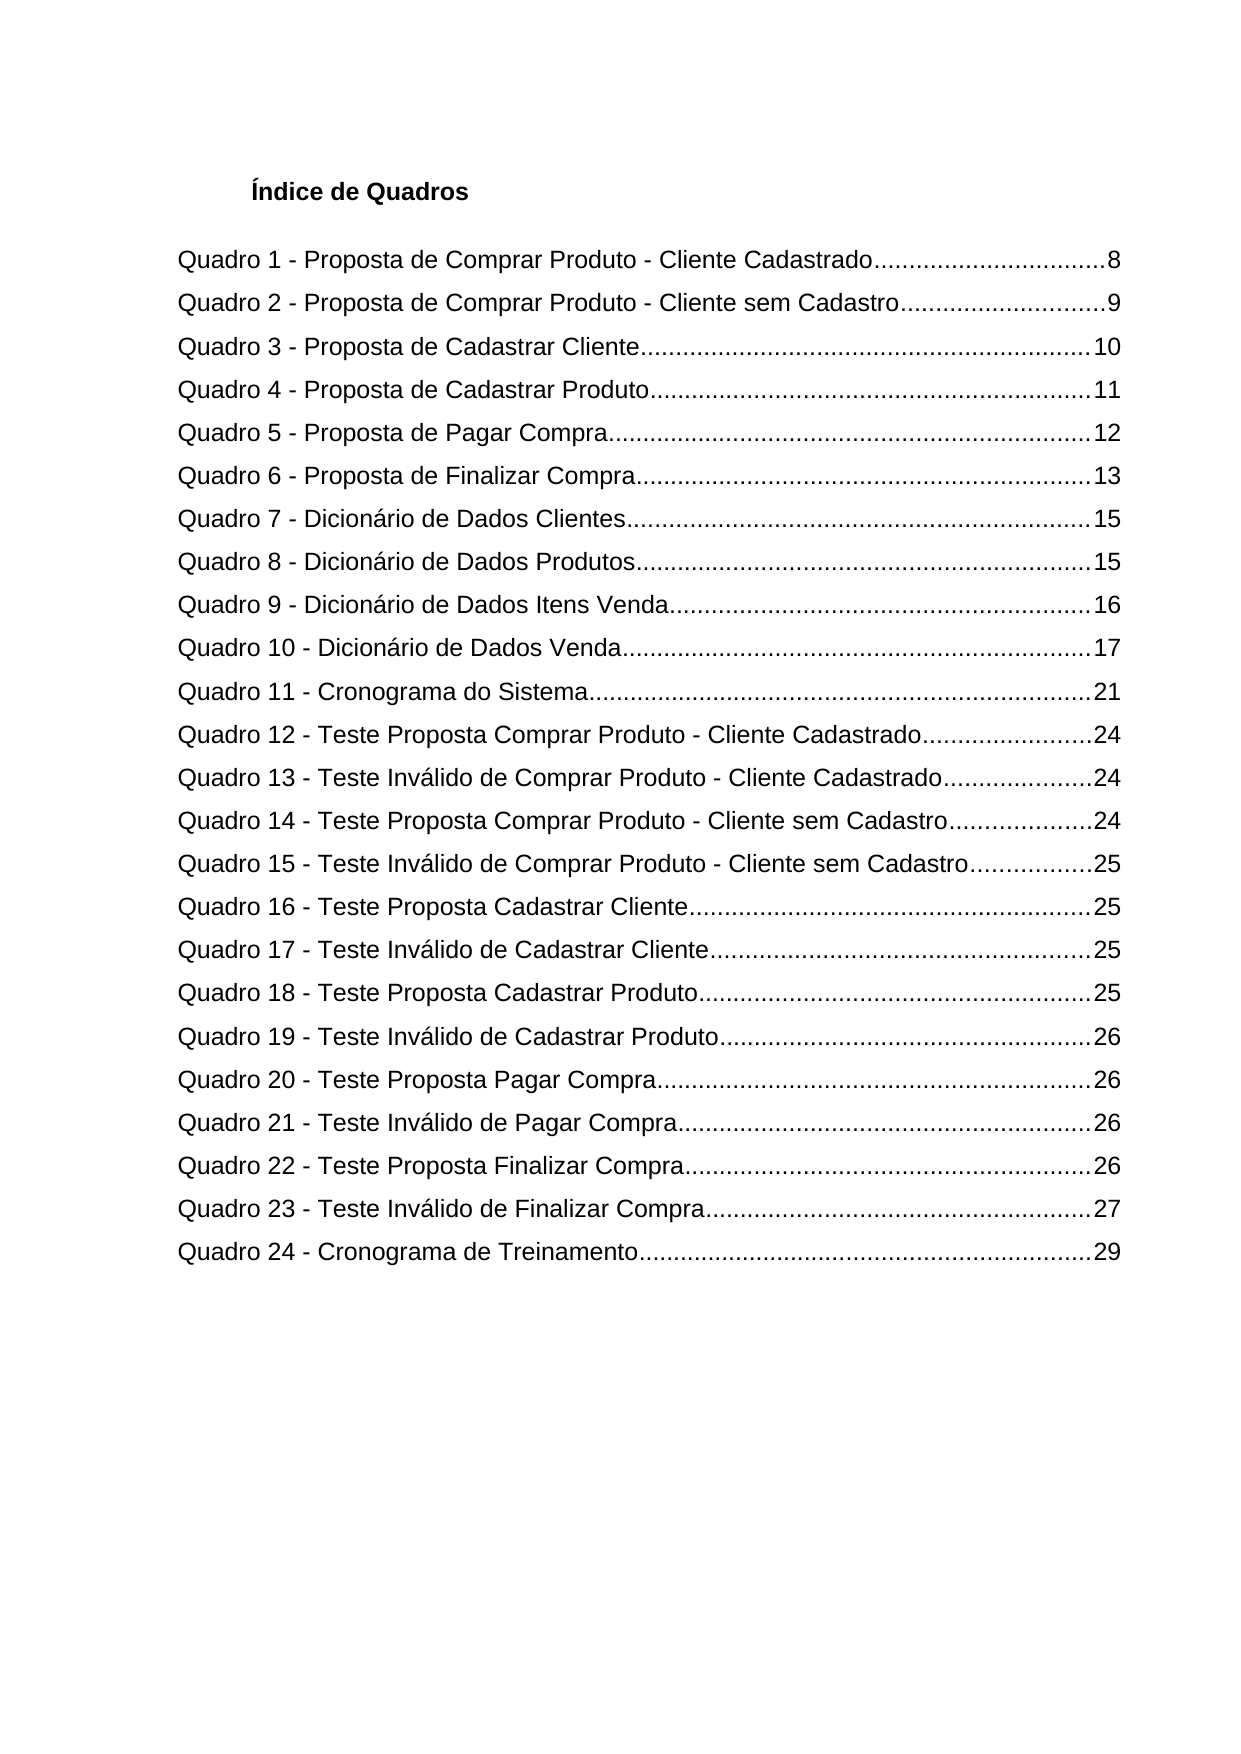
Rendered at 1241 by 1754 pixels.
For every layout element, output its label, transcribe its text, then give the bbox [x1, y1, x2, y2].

text Quadro 21 - Teste Inválido de Pagar Compra 26 [177, 1108, 1122, 1137]
text Quadro 17 - Teste Inválido de Cadastrar Cliente 25 [177, 935, 1122, 964]
text Quadro 1 - Proposta de Comprar Produto - Cliente Cadastrado 8 [177, 245, 1122, 274]
text Quadro 13 - Teste Inválido de Comprar Produto - Cliente Cadastrado 24 [177, 763, 1122, 792]
text Quadro 3 - Proposta de Cadastrar Cliente 10 [177, 332, 1122, 360]
text Quadro 6 - Proposta de Finalizar Compra 13 [177, 461, 1122, 490]
text Quadro 8 - Dicionário de Dados Produtos 15 [177, 547, 1122, 576]
text Quadro 19 - Teste Inválido de Cadastrar Produto 26 [177, 1022, 1122, 1050]
text Quadro 10 - Dicionário de Dados Venda 17 [177, 633, 1122, 662]
text Quadro 18 - Teste Proposta Cadastrar Produto 25 [177, 978, 1122, 1007]
text Quadro 7 - Dicionário de Dados Clientes 15 [177, 504, 1122, 533]
text Quadro 16 - Teste Proposta Cadastrar Cliente 25 [177, 892, 1122, 921]
text Quadro 23 - Teste Inválido de Finalizar Compra 27 [177, 1194, 1122, 1223]
text Quadro 15 - Teste Inválido de Comprar Produto - Cliente sem Cadastro 25 [177, 849, 1122, 878]
text Quadro 5 - Proposta de Pagar Compra 12 [177, 418, 1122, 447]
text Quadro 12 - Teste Proposta Comprar Produto - Cliente Cadastrado 24 [177, 720, 1122, 748]
text Índice de Quadros [177, 177, 1122, 206]
text Quadro 24 - Cronograma de Treinamento 29 [177, 1237, 1122, 1266]
text Quadro 14 - Teste Proposta Comprar Produto - Cliente sem Cadastro 24 [177, 806, 1122, 835]
text Quadro 9 - Dicionário de Dados Itens Venda 16 [177, 590, 1122, 619]
text Quadro 11 - Cronograma do Sistema 21 [177, 677, 1122, 705]
text Quadro 4 - Proposta de Cadastrar Produto 11 [177, 375, 1122, 403]
text Quadro 2 - Proposta de Comprar Produto - Cliente sem Cadastro 9 [177, 288, 1122, 317]
text Quadro 22 - Teste Proposta Finalizar Compra 26 [177, 1151, 1122, 1180]
text Quadro 20 - Teste Proposta Pagar Compra 26 [177, 1065, 1122, 1093]
